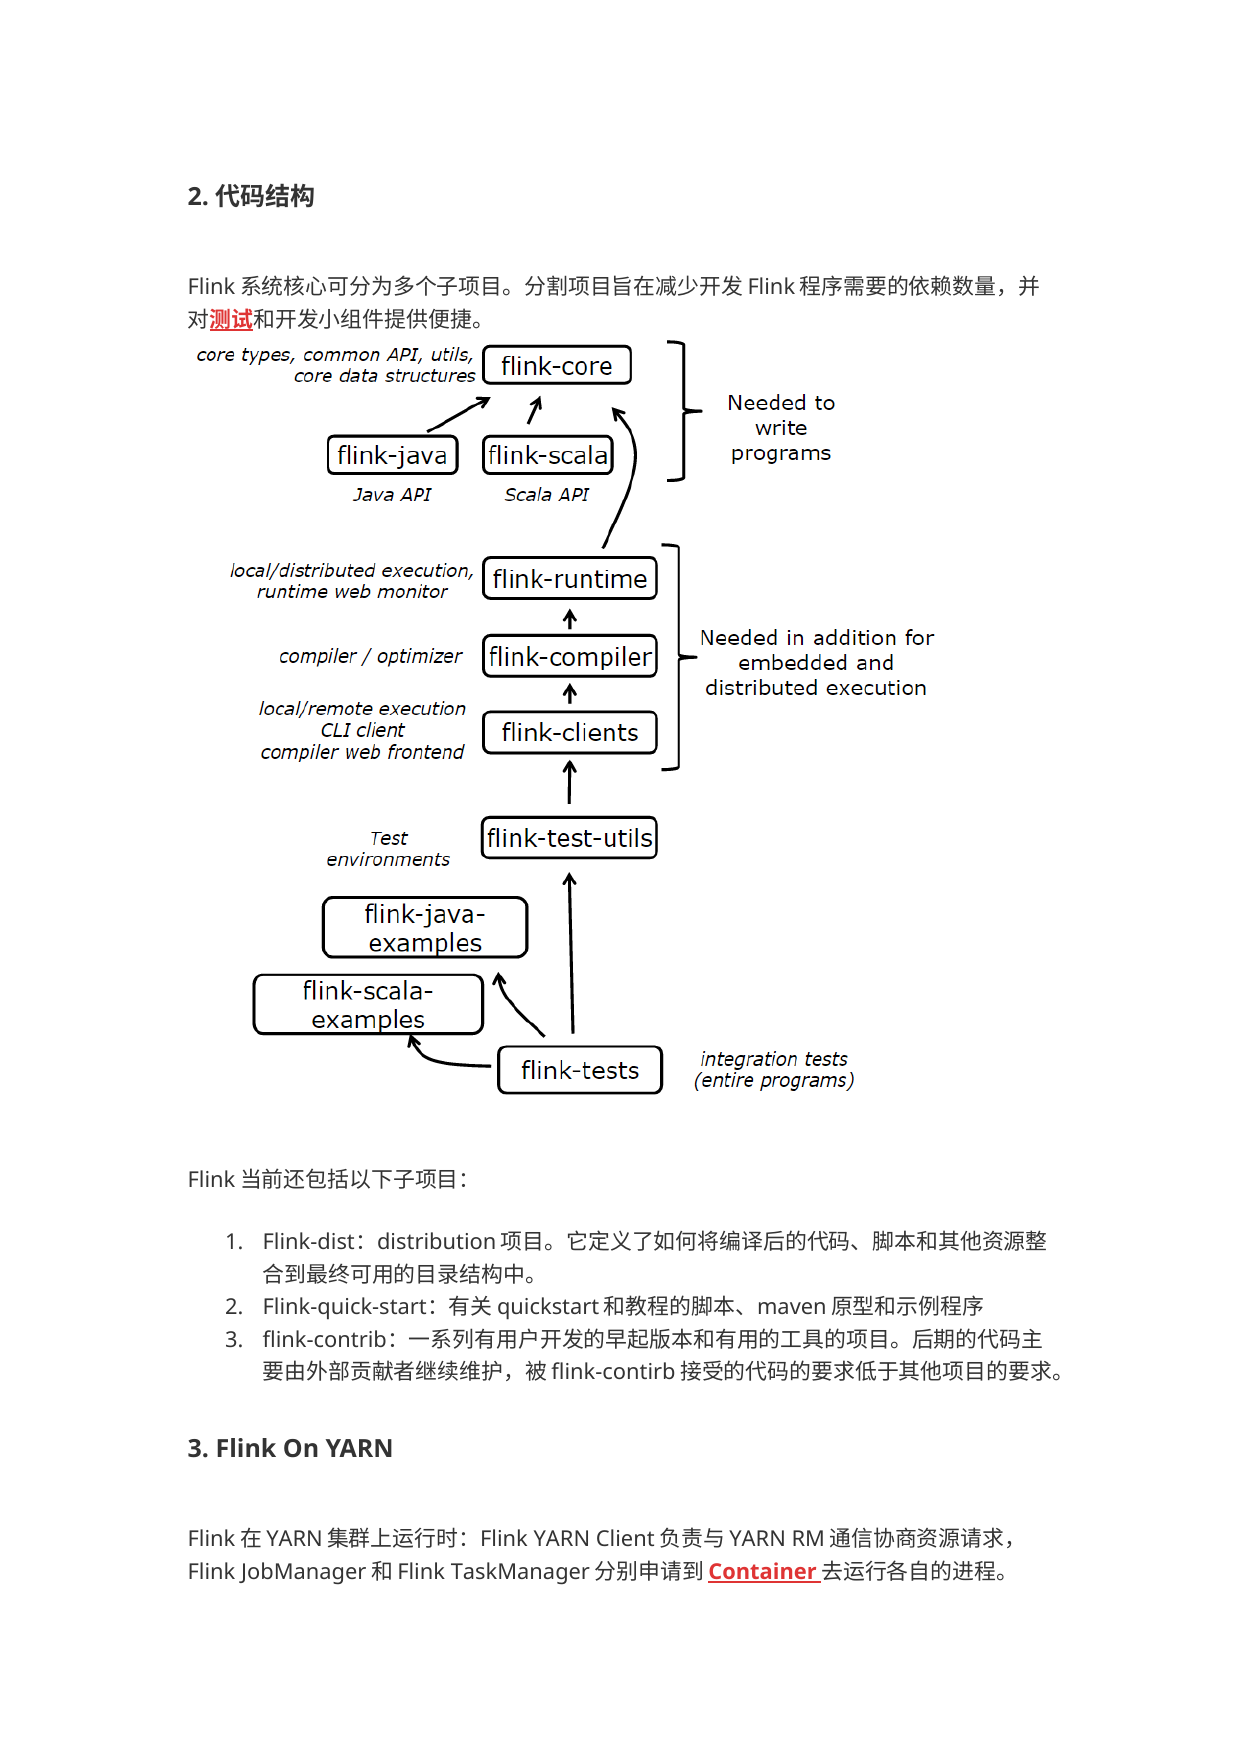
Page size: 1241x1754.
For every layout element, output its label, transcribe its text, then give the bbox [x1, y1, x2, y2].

subtitle 3. Flink On YARN [187, 1416, 1053, 1481]
text Flink在YARN集群上运行时：Flink YARN Client负责与YARN RM通信协商资源请求，Flink JobManager和Flink TaskManager分别申请到Container去运行各自的进程。 [187, 1521, 1053, 1586]
text Flink当前还包括以下子项目： [187, 1162, 1053, 1195]
subtitle 2. 代码结构 [187, 162, 1053, 227]
picture [187, 334, 983, 1118]
list Flink-dist：distribution项目。它定义了如何将编译后的代码、脚本和其他资源整合到最终可用的目录结构中。 [225, 1224, 1053, 1289]
list flink-contrib：一系列有用户开发的早起版本和有用的工具的项目。后期的代码主要由外部贡献者继续维护，被flink-contirb接受的代码的要求低于其他项目的要求。 [225, 1321, 1053, 1386]
list Flink-quick-start：有关quickstart和教程的脚本、maven原型和示例程序 [225, 1289, 1053, 1321]
